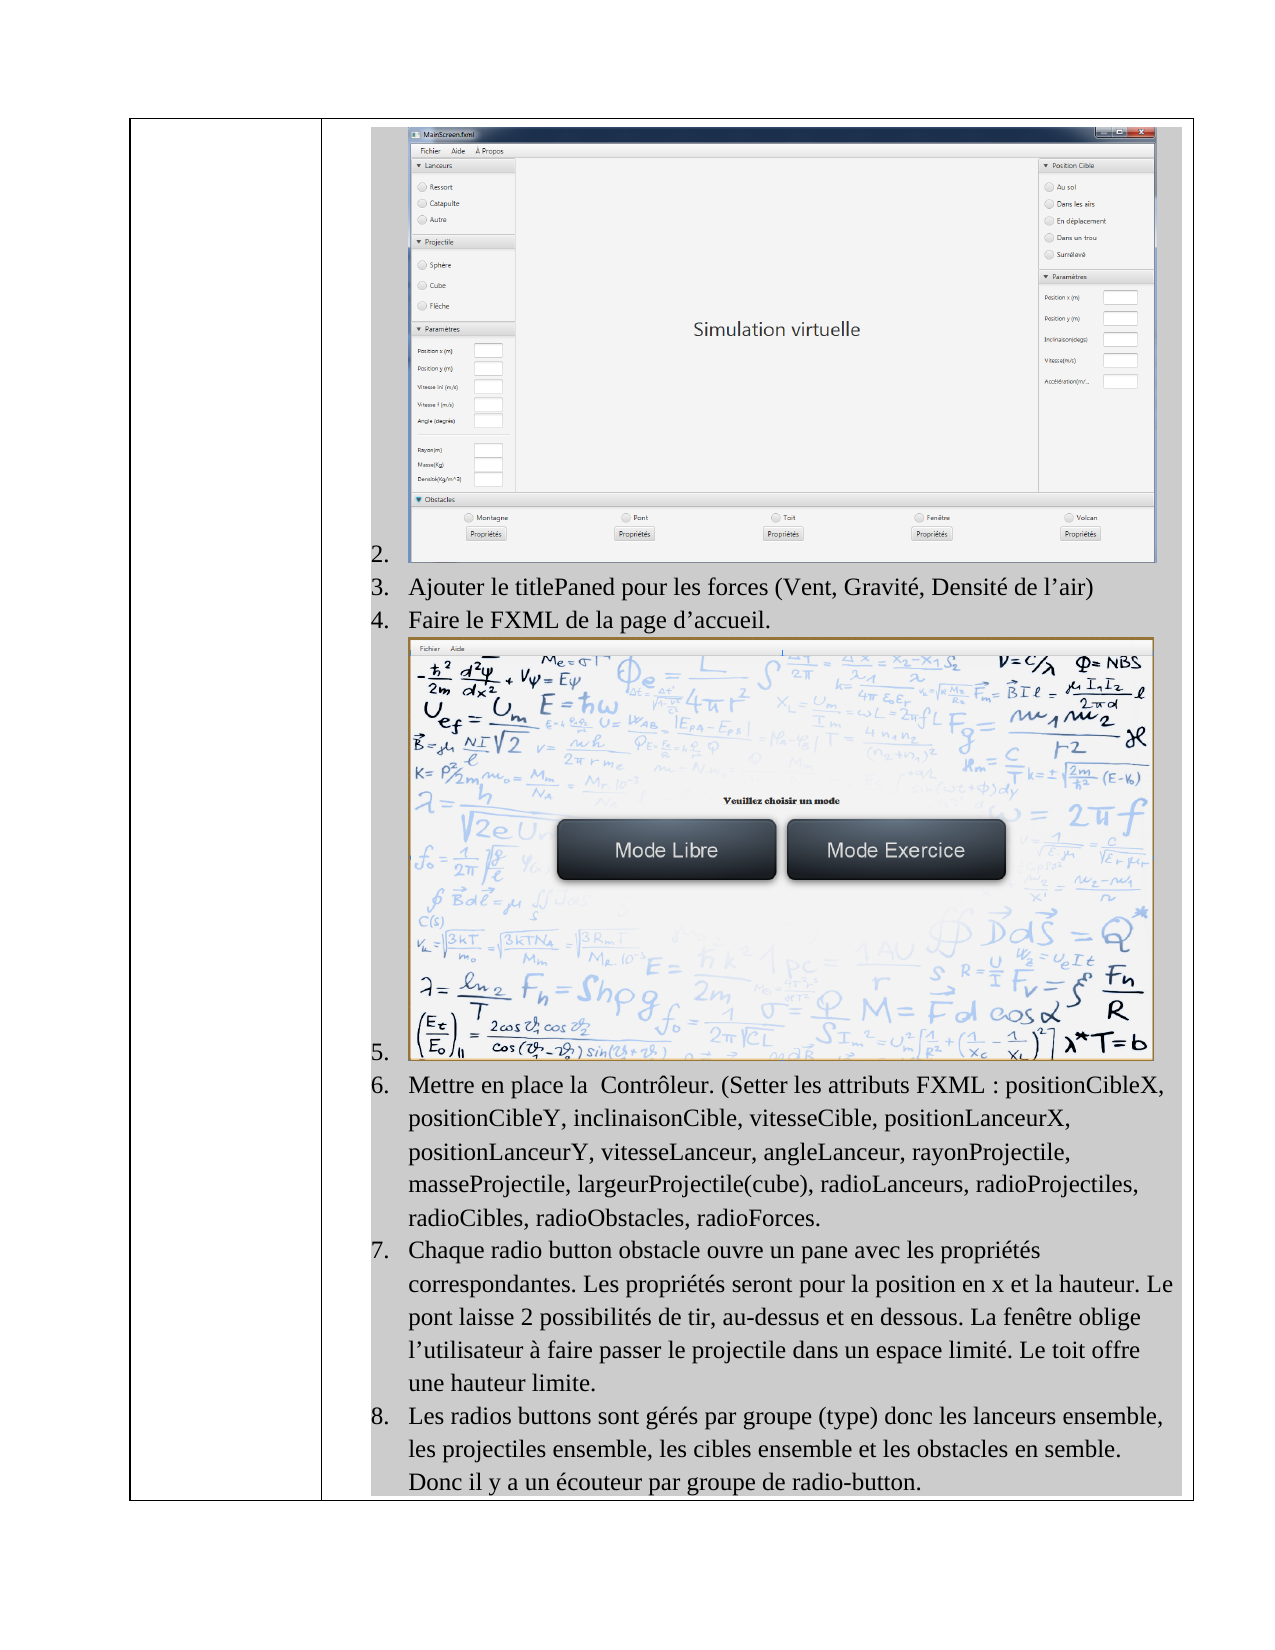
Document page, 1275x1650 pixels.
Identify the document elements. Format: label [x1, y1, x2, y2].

table_cell [322, 119, 1193, 1500]
picture [408, 637, 1154, 1061]
picture [408, 127, 1157, 563]
table_cell [131, 119, 321, 1500]
